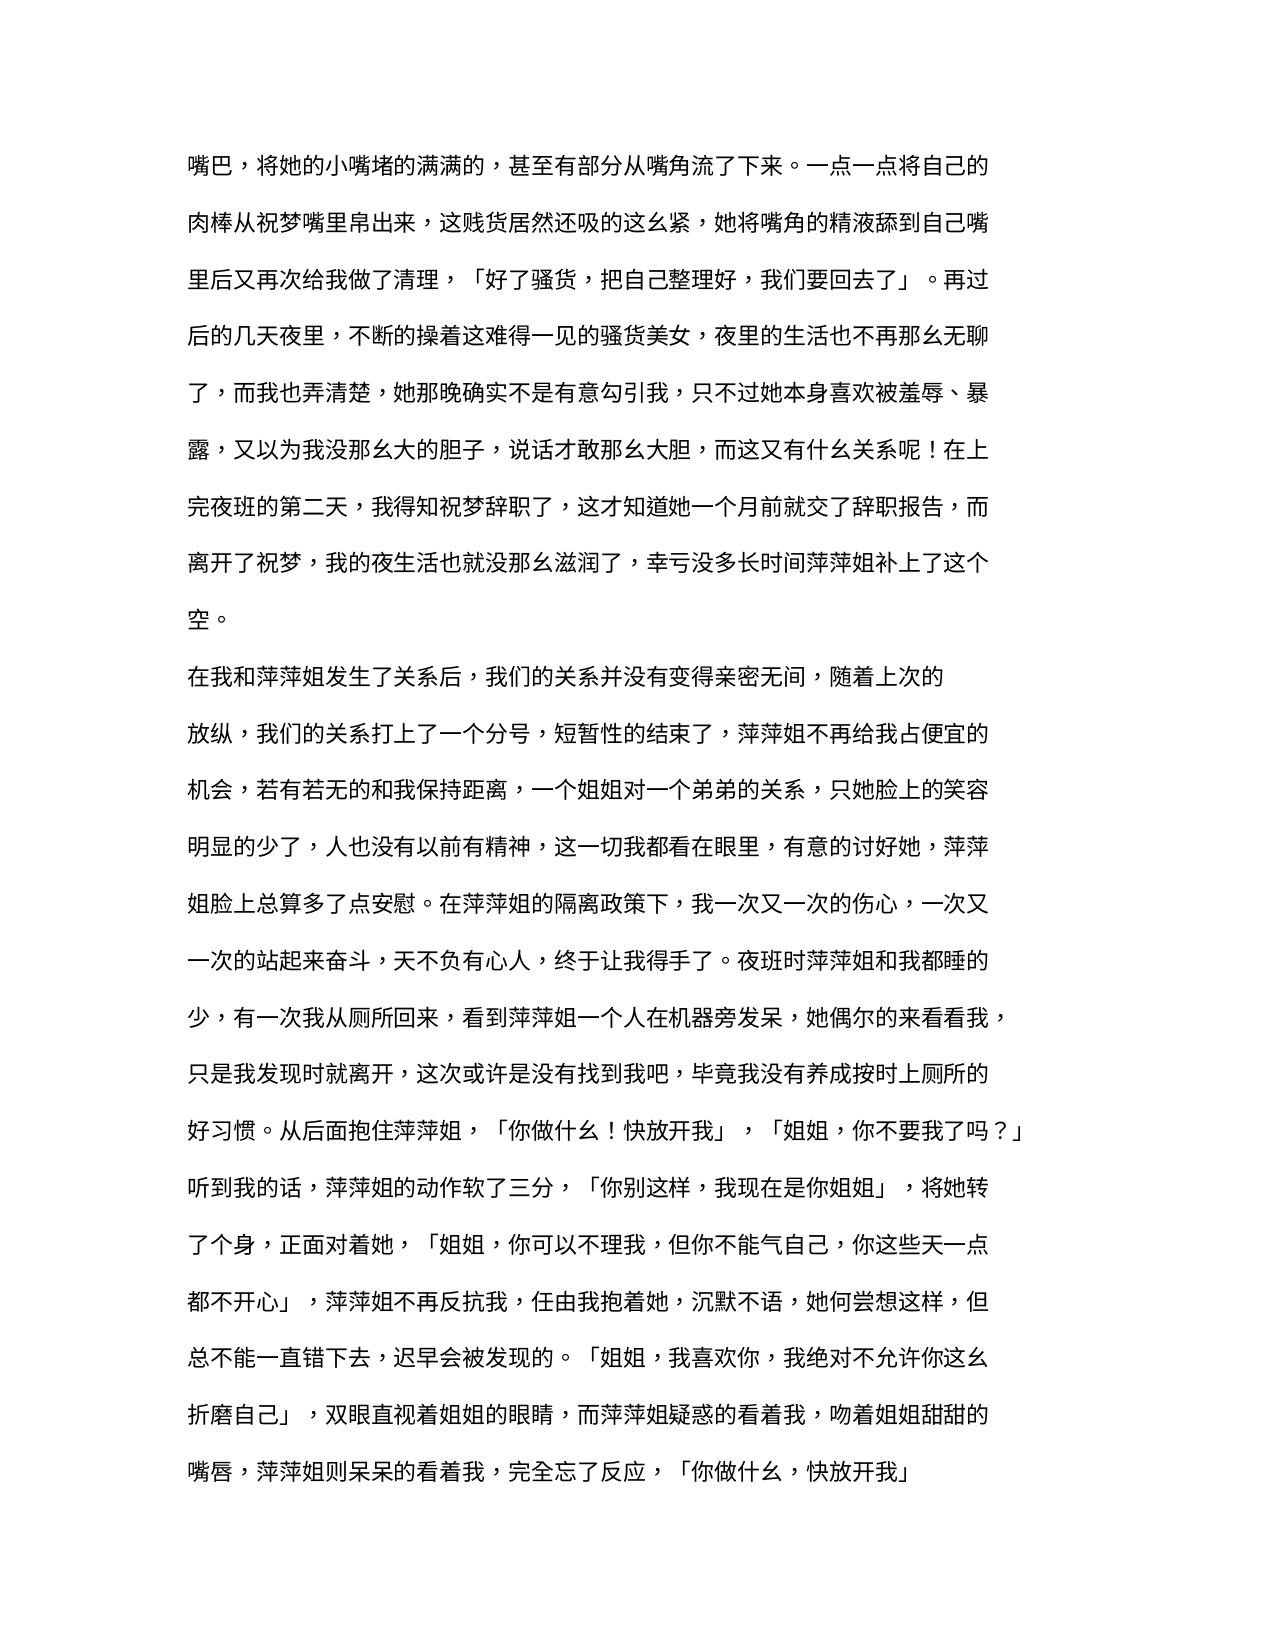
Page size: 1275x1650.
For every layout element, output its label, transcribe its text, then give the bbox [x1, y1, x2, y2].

text 放纵，我们的关系打上了一个分号，短暂性的结束了，萍萍姐不再给我占便宜的 [187, 718, 1087, 749]
text 一次的站起来奋斗，天不负有心人，终于让我得手了。夜班时萍萍姐和我都睡的 [187, 945, 1087, 976]
text 总不能一直错下去，迟早会被发现的。「姐姐，我喜欢你，我绝对不允许你这幺 [187, 1342, 1087, 1373]
text 听到我的话，萍萍姐的动作软了三分，「你别这样，我现在是你姐姐」，将她转 [187, 1172, 1087, 1203]
text 好习惯。从后面抱住萍萍姐，「你做什幺！快放开我」，「姐姐，你不要我了吗？」 [187, 1115, 1087, 1146]
text 了，而我也弄清楚，她那晚确实不是有意勾引我，只不过她本身喜欢被羞辱、暴 [187, 377, 1087, 408]
text 露，又以为我没那幺大的胆子，说话才敢那幺大胆，而这又有什幺关系呢！在上 [187, 434, 1087, 465]
text 姐脸上总算多了点安慰。在萍萍姐的隔离政策下，我一次又一次的伤心，一次又 [187, 888, 1087, 919]
text 嘴唇，萍萍姐则呆呆的看着我，完全忘了反应，「你做什幺，快放开我」 [187, 1456, 1087, 1487]
text 只是我发现时就离开，这次或许是没有找到我吧，毕竟我没有养成按时上厕所的 [187, 1058, 1087, 1089]
text 里后又再次给我做了清理，「好了骚货，把自己整理好，我们要回去了」。再过 [187, 263, 1087, 295]
text 机会，若有若无的和我保持距离，一个姐姐对一个弟弟的关系，只她脸上的笑容 [187, 774, 1087, 806]
text 在我和萍萍姐发生了关系后，我们的关系并没有变得亲密无间，随着上次的 [187, 661, 1087, 692]
text 空。 [187, 604, 1087, 635]
text 折磨自己」，双眼直视着姐姐的眼睛，而萍萍姐疑惑的看着我，吻着姐姐甜甜的 [187, 1399, 1087, 1430]
text 都不开心」，萍萍姐不再反抗我，任由我抱着她，沉默不语，她何尝想这样，但 [187, 1285, 1087, 1317]
text 嘴巴，将她的小嘴堵的满满的，甚至有部分从嘴角流了下来。一点一点将自己的 [187, 150, 1087, 181]
text 少，有一次我从厕所回来，看到萍萍姐一个人在机器旁发呆，她偶尔的来看看我， [187, 1002, 1087, 1033]
text 离开了祝梦，我的夜生活也就没那幺滋润了，幸亏没多长时间萍萍姐补上了这个 [187, 547, 1087, 579]
text 了个身，正面对着她，「姐姐，你可以不理我，但你不能气自己，你这些天一点 [187, 1229, 1087, 1260]
text 后的几天夜里，不断的操着这难得一见的骚货美女，夜里的生活也不再那幺无聊 [187, 320, 1087, 352]
text 明显的少了，人也没有以前有精神，这一切我都看在眼里，有意的讨好她，萍萍 [187, 831, 1087, 862]
text 完夜班的第二天，我得知祝梦辞职了，这才知道她一个月前就交了辞职报告，而 [187, 491, 1087, 522]
text 肉棒从祝梦嘴里帛出来，这贱货居然还吸的这幺紧，她将嘴角的精液舔到自己嘴 [187, 207, 1087, 238]
